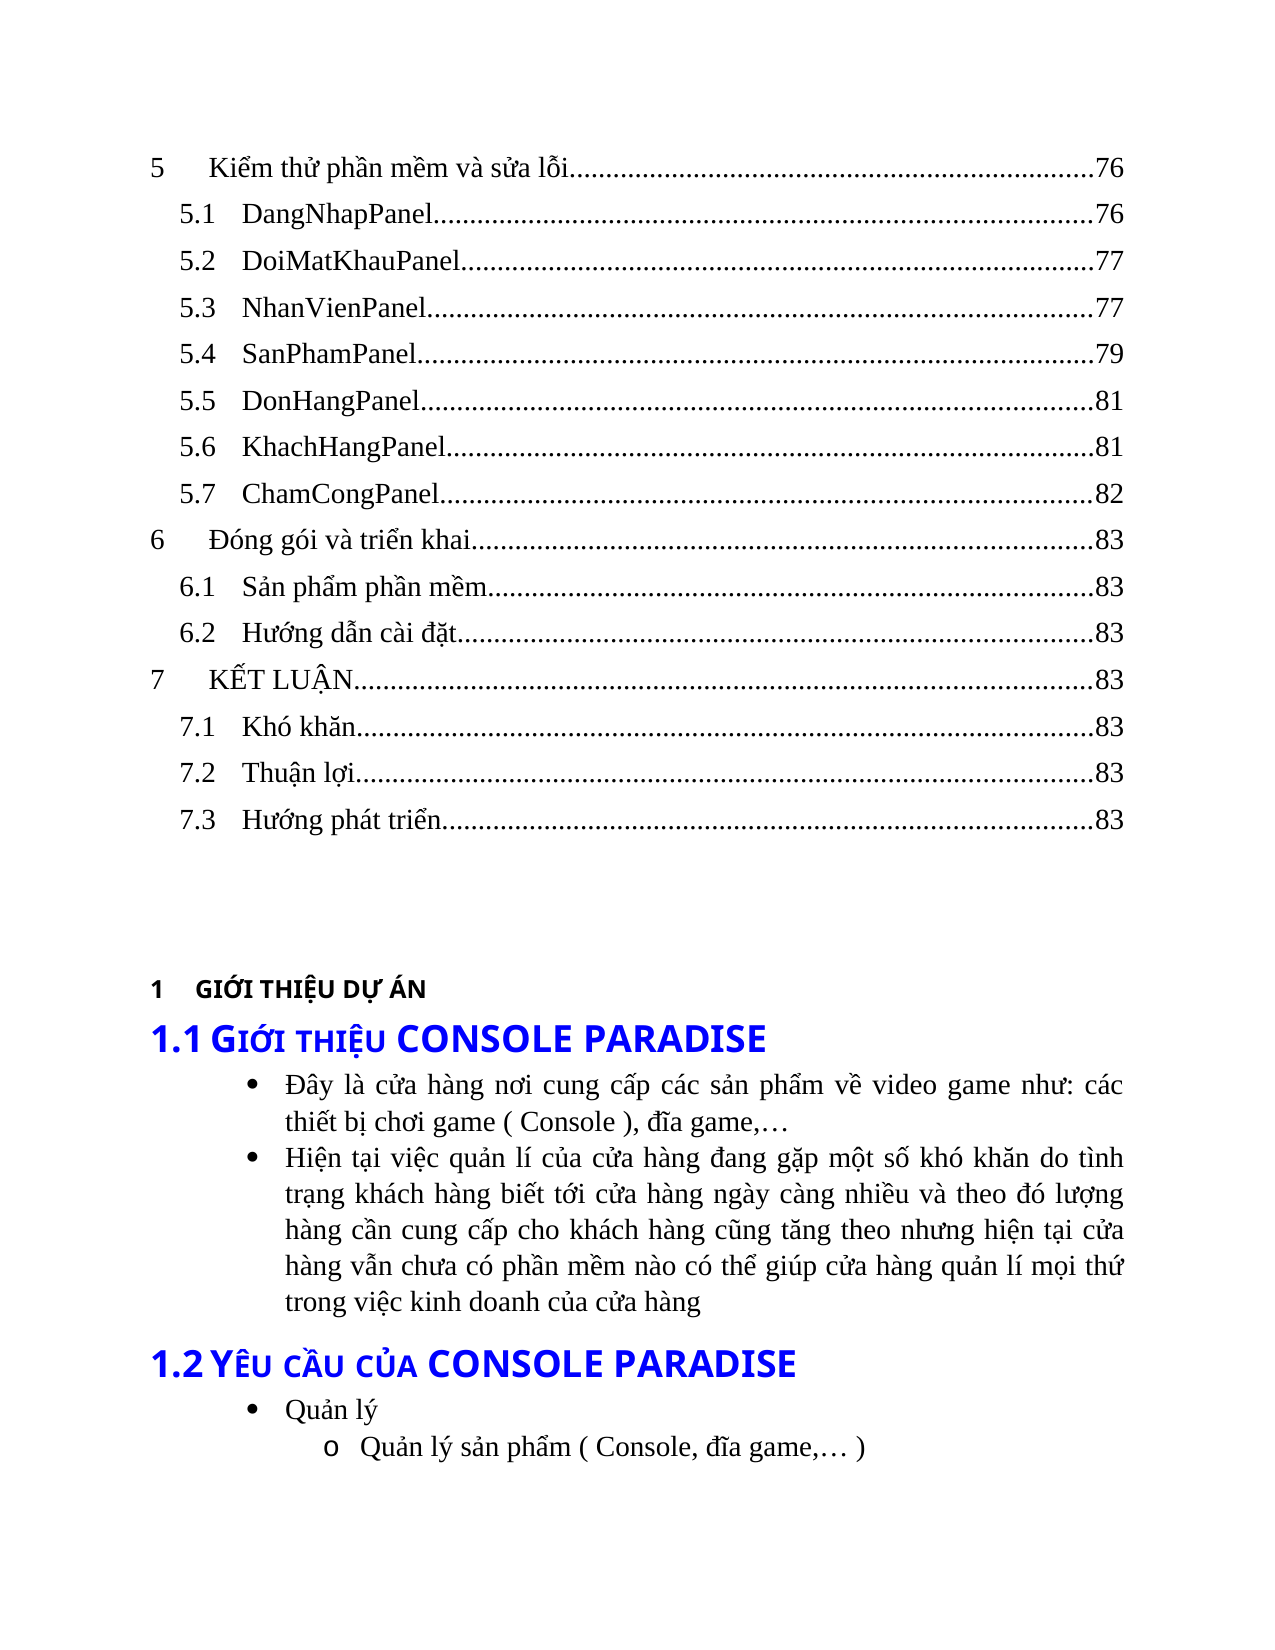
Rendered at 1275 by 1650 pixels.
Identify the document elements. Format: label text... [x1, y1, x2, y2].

subtitle Yêu cầu của CONSOLE PARADISE [150, 1337, 1125, 1388]
list Đây là cửa hàng nơi cung cấp các sản phẩm về video game như: các thiết bị chơi game ( Console ), đĩa game,… [247, 1067, 1125, 1137]
subtitle Giới thiệu dự án [150, 971, 1125, 1005]
list Quản lý [247, 1392, 1125, 1426]
list Hiện tại việc quản lí của cửa hàng đang gặp một số khó khăn do tình trạng khách hàng biết tới cửa hàng ngày càng nhiều và theo đó lượng hàng cần cung cấp cho khách hàng cũng tăng theo nhưng hiện tại cửa hàng vẫn chưa có phần mềm nào có thể giúp cửa hàng quản lí mọi thứ trong việc kinh doanh của cửa hàng [247, 1140, 1125, 1318]
list Quản lý sản phẩm ( Console, đĩa game,… ) [322, 1429, 1125, 1465]
subtitle Giới thiệu CONSOLE PARADISE [150, 1012, 1125, 1063]
